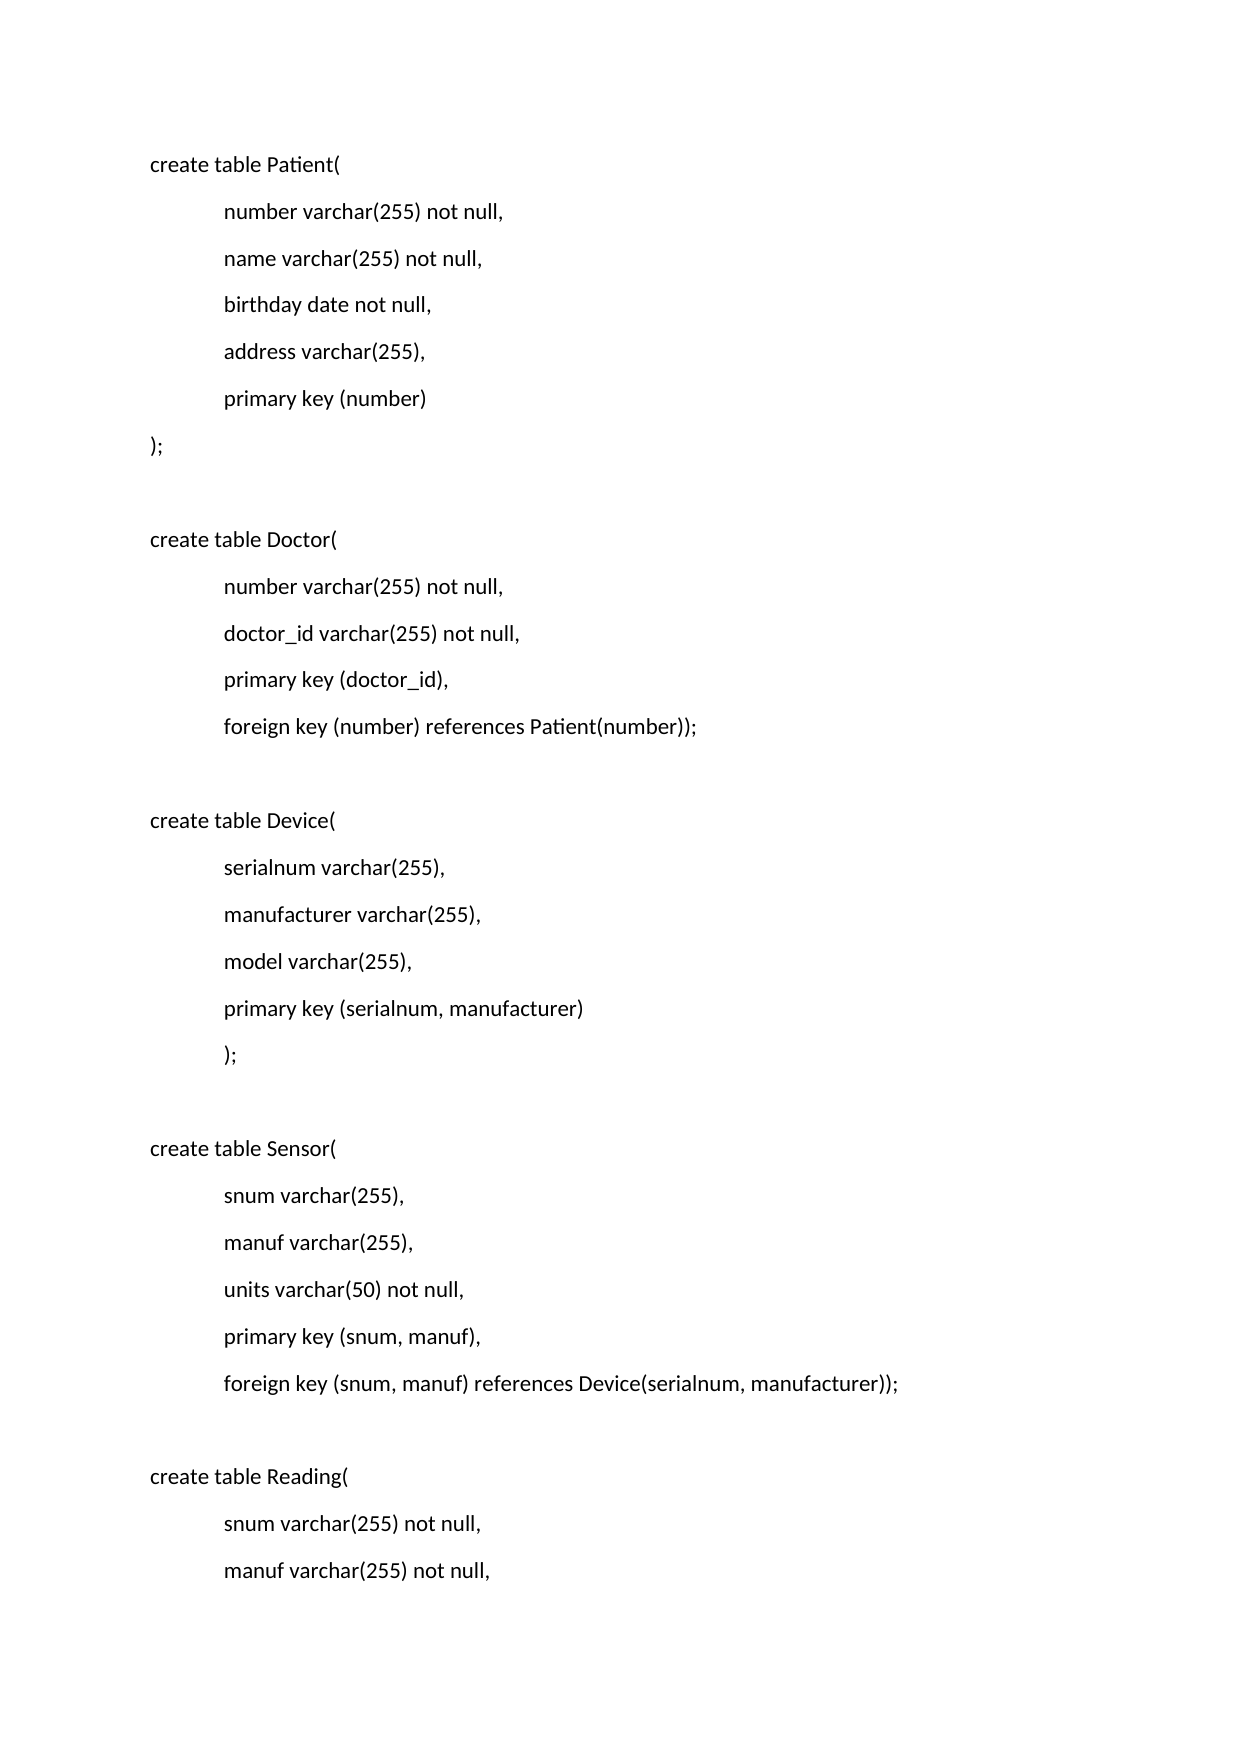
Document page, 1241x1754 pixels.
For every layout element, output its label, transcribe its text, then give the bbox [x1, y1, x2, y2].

text manuf varchar(255), [150, 1228, 1090, 1256]
text units varchar(50) not null, [150, 1275, 1090, 1303]
text doctor_id varchar(255) not null, [150, 619, 1090, 647]
text primary key (doctor_id), [150, 666, 1090, 694]
text ); [150, 431, 1090, 459]
text serialnum varchar(255), [150, 853, 1090, 881]
text snum varchar(255), [150, 1181, 1090, 1209]
text model varchar(255), [150, 947, 1090, 975]
text birthday date not null, [224, 291, 1090, 319]
text create table Sensor( [150, 1134, 1090, 1162]
text create table Patient( [150, 150, 1090, 178]
text snum varchar(255) not null, [150, 1509, 1090, 1537]
text address varchar(255), [224, 337, 1090, 366]
text manuf varchar(255) not null, [150, 1556, 1090, 1584]
text primary key (number) [224, 384, 1090, 412]
text ); [150, 1041, 1090, 1069]
text number varchar(255) not null, [224, 197, 1090, 225]
text primary key (serialnum, manufacturer) [150, 994, 1090, 1022]
text create table Doctor( [150, 525, 1090, 553]
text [150, 1369, 1090, 1397]
text foreign key (number) references Patient(number)); [150, 712, 1090, 741]
text primary key (snum, manuf), [150, 1322, 1090, 1350]
text number varchar(255) not null, [150, 572, 1090, 600]
text create table Device( [150, 806, 1090, 834]
text name varchar(255) not null, [224, 244, 1090, 272]
text create table Reading( [150, 1462, 1090, 1491]
text manufacturer varchar(255), [150, 900, 1090, 928]
